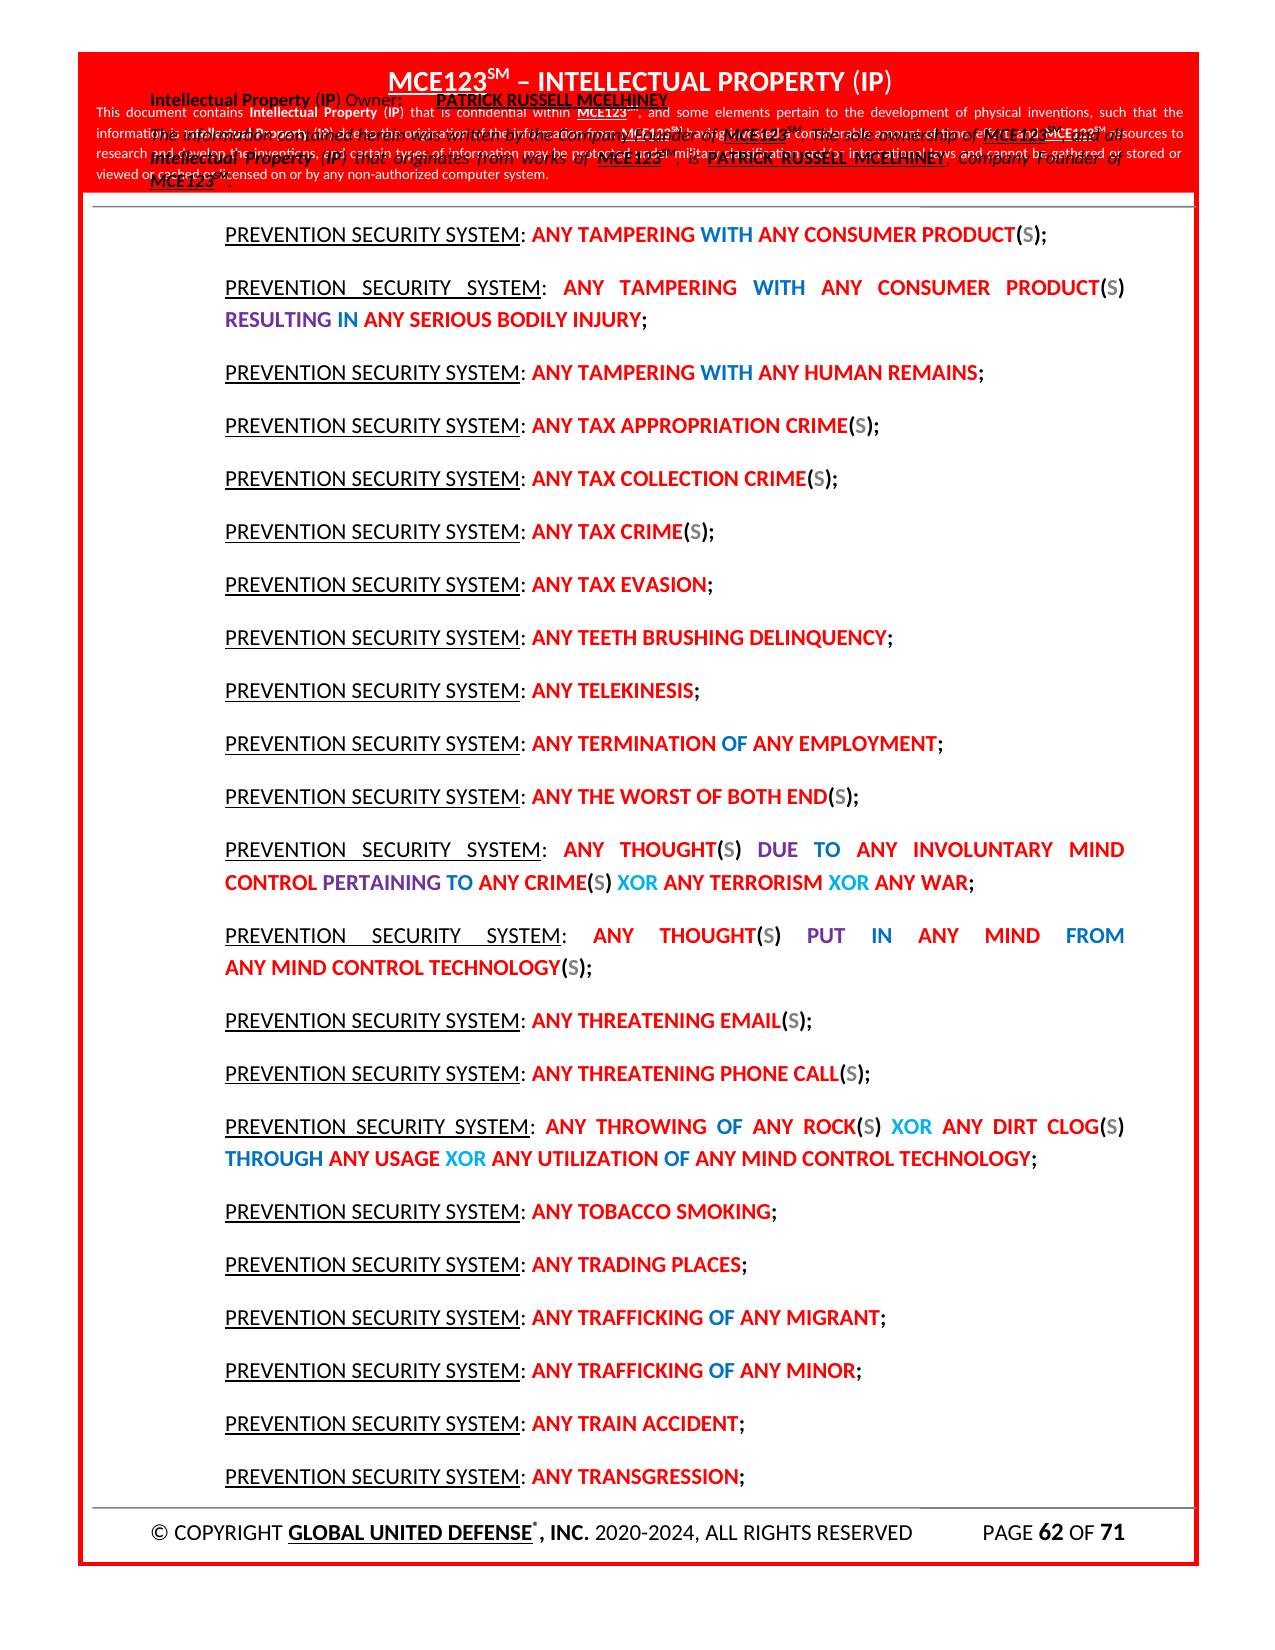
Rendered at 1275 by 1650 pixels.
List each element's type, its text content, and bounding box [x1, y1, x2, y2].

text PREVENTION SECURITY SYSTEM: ANY THREATENING EMAIL(S); [225, 1006, 1125, 1034]
text PREVENTION SECURITY SYSTEM: ANY TEETH BRUSHING DELINQUENCY; [225, 623, 1125, 651]
text PREVENTION SECURITY SYSTEM: ANY TRAFFICKING OF ANY MIGRANT; [225, 1303, 1125, 1331]
text PREVENTION SECURITY SYSTEM: ANY THE WORST OF BOTH END(S); [225, 782, 1125, 811]
text PREVENTION SECURITY SYSTEM: ANY TAX CRIME(S); [225, 517, 1125, 545]
text PREVENTION SECURITY SYSTEM: ANY THREATENING PHONE CALL(S); [225, 1059, 1125, 1087]
text PREVENTION SECURITY SYSTEM: ANY TAMPERING WITH ANY CONSUMER PRODUCT(S); [225, 220, 1125, 248]
text PREVENTION SECURITY SYSTEM: ANY TERMINATION OF ANY EMPLOYMENT; [225, 729, 1125, 757]
text PREVENTION SECURITY SYSTEM: ANY TRADING PLACES; [225, 1250, 1125, 1278]
text PREVENTION SECURITY SYSTEM: ANY TAX EVASION; [225, 570, 1125, 598]
text PREVENTION SECURITY SYSTEM: ANY TRAIN ACCIDENT; [225, 1409, 1125, 1437]
text PREVENTION SECURITY SYSTEM: ANY TOBACCO SMOKING; [225, 1197, 1125, 1225]
text PREVENTION SECURITY SYSTEM: ANY TAMPERING WITH ANY HUMAN REMAINS; [225, 358, 1125, 386]
text PREVENTION SECURITY SYSTEM: ANY TAMPERING WITH ANY CONSUMER PRODUCT(S) RESULTING IN ANY SERIOUS BODILY INJURY; [225, 273, 1125, 333]
text PREVENTION SECURITY SYSTEM: ANY TELEKINESIS; [225, 676, 1125, 704]
text PREVENTION SECURITY SYSTEM: ANY THROWING OF ANY ROCK(S) XOR ANY DIRT CLOG(S) THROUGH ANY USAGE XOR ANY UTILIZATION OF ANY MIND CONTROL TECHNOLOGY; [225, 1112, 1125, 1172]
text PREVENTION SECURITY SYSTEM: ANY THOUGHT(S) PUT IN ANY MIND FROM ANY MIND CONTROL TECHNOLOGY(S); [225, 921, 1125, 981]
text PREVENTION SECURITY SYSTEM: ANY TRANSGRESSION; [225, 1462, 1125, 1490]
text PREVENTION SECURITY SYSTEM: ANY TAX COLLECTION CRIME(S); [225, 464, 1125, 492]
text PREVENTION SECURITY SYSTEM: ANY THOUGHT(S) DUE TO ANY INVOLUNTARY MIND CONTROL PERTAINING TO ANY CRIME(S) XOR ANY TERRORISM XOR ANY WAR; [225, 836, 1125, 896]
text PREVENTION SECURITY SYSTEM: ANY TAX APPROPRIATION CRIME(S); [225, 411, 1125, 439]
text PREVENTION SECURITY SYSTEM: ANY TRAFFICKING OF ANY MINOR; [225, 1356, 1125, 1384]
